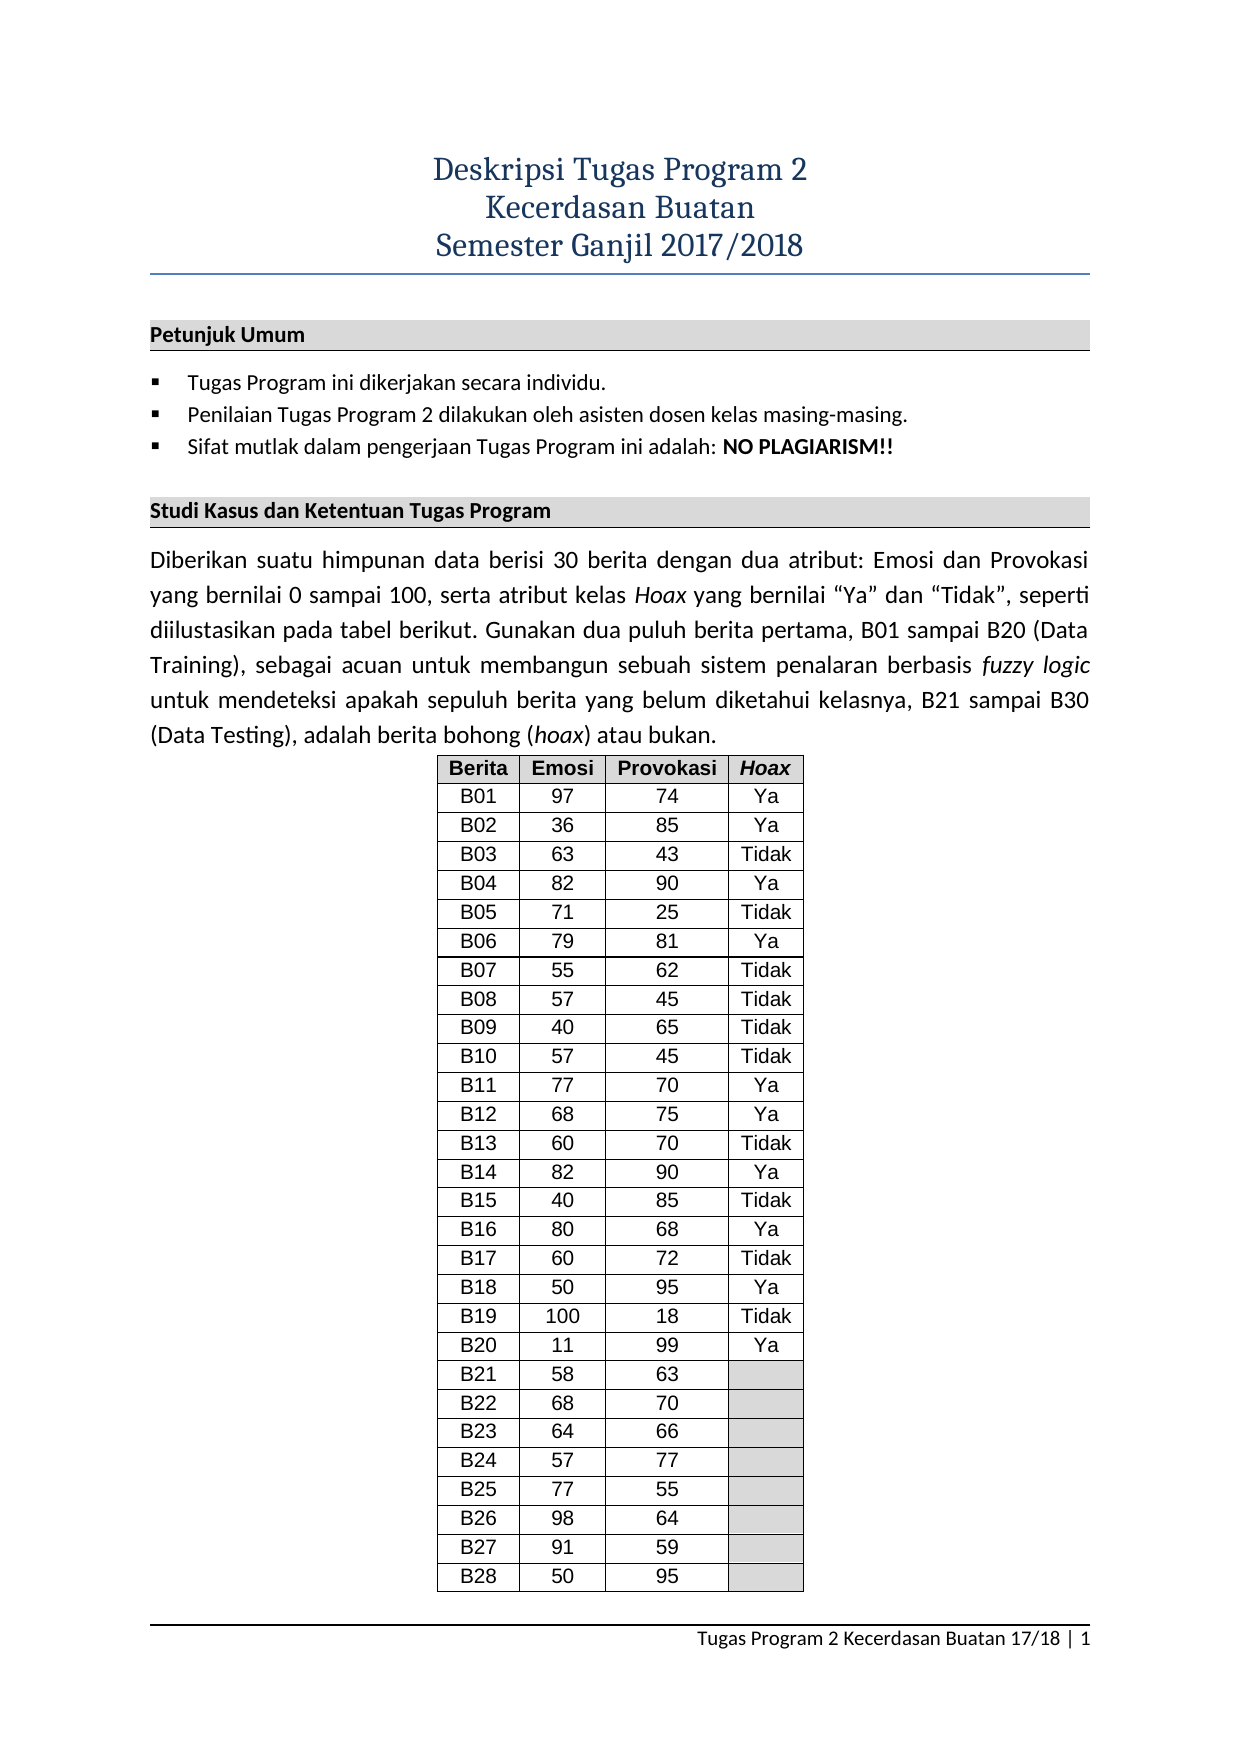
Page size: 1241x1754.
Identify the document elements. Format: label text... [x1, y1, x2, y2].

table_cell [729, 1419, 803, 1447]
table_cell Tidak [729, 842, 803, 870]
table_cell Ya [729, 1160, 803, 1187]
table_cell 40 [520, 1188, 605, 1216]
table_cell 82 [520, 871, 605, 899]
title Semester Ganjil 2017/2018 [150, 227, 1090, 273]
text Diberikan suatu himpunan data berisi 30 berita dengan dua atribut: Emosi dan Provokasi yang bernilai 0 sampai 100, serta atribut kelas Hoax yang bernilai “Ya” dan “Tidak”, seperti diilustasikan pada tabel berikut. Gunakan dua puluh berita pertama, B01 sampai B20 (Data Training), sebagai acuan untuk membangun sebuah sistem penalaran berbasis fuzzy logic untuk mendeteksi apakah sepuluh berita yang belum diketahui kelasnya, B21 sampai B30 (Data Testing), adalah berita bohong (hoax) atau bukan. [150, 544, 1090, 750]
table_cell Tidak [729, 1015, 803, 1043]
table_cell B22 [438, 1390, 519, 1418]
table_cell Ya [729, 1073, 803, 1101]
table_cell B04 [438, 871, 519, 899]
table_cell B18 [438, 1275, 519, 1303]
table_header Provokasi [606, 756, 728, 783]
table_cell 77 [520, 1073, 605, 1101]
table_cell 55 [520, 958, 605, 985]
table_cell B17 [438, 1246, 519, 1274]
table_cell 58 [520, 1361, 605, 1389]
table_header Emosi [520, 756, 605, 783]
table_cell 90 [606, 1160, 728, 1187]
list Tugas Program ini dikerjakan secara individu. [150, 368, 1090, 396]
table_cell 50 [520, 1564, 605, 1591]
table_header Hoax [729, 756, 803, 783]
table_cell 100 [520, 1304, 605, 1332]
table_cell B20 [438, 1333, 519, 1360]
table_cell 60 [520, 1246, 605, 1274]
table_cell 81 [606, 929, 728, 956]
table_cell 59 [606, 1535, 728, 1562]
table_cell 97 [520, 784, 605, 812]
table_cell B21 [438, 1361, 519, 1389]
table_cell 75 [606, 1102, 728, 1129]
table_cell Tidak [729, 900, 803, 928]
table_cell 43 [606, 842, 728, 870]
table_cell B01 [438, 784, 519, 812]
table_cell Ya [729, 813, 803, 841]
table_cell 63 [606, 1361, 728, 1389]
table_cell 85 [606, 1188, 728, 1216]
table_cell 95 [606, 1564, 728, 1591]
table_cell B24 [438, 1448, 519, 1476]
table_cell 63 [520, 842, 605, 870]
subtitle Studi Kasus dan Ketentuan Tugas Program [150, 497, 1090, 527]
table_cell 74 [606, 784, 728, 812]
table_cell 98 [520, 1506, 605, 1533]
table_cell 71 [520, 900, 605, 928]
table_cell B05 [438, 900, 519, 928]
table_header Berita [438, 756, 519, 783]
table_cell B25 [438, 1477, 519, 1505]
table_cell B15 [438, 1188, 519, 1216]
title Deskripsi Tugas Program 2 [150, 150, 1090, 188]
table_cell 57 [520, 986, 605, 1014]
table_cell B27 [438, 1535, 519, 1562]
table_cell [729, 1390, 803, 1418]
table_cell 68 [520, 1102, 605, 1129]
table_cell [729, 1477, 803, 1505]
table_cell B23 [438, 1419, 519, 1447]
table_cell 70 [606, 1073, 728, 1101]
table_cell B11 [438, 1073, 519, 1101]
table_cell Ya [729, 929, 803, 956]
table_cell 36 [520, 813, 605, 841]
table_cell 72 [606, 1246, 728, 1274]
table_cell [729, 1506, 803, 1533]
table_cell 66 [606, 1419, 728, 1447]
table_cell 79 [520, 929, 605, 956]
table_cell B06 [438, 929, 519, 956]
table_cell Tidak [729, 986, 803, 1014]
table_cell B26 [438, 1506, 519, 1533]
table_cell 57 [520, 1044, 605, 1072]
list Sifat mutlak dalam pengerjaan Tugas Program ini adalah: NO PLAGIARISM!! [150, 432, 1090, 460]
table_cell Ya [729, 1217, 803, 1245]
table_cell B09 [438, 1015, 519, 1043]
table_cell [729, 1564, 803, 1591]
table_cell 55 [606, 1477, 728, 1505]
table_cell 95 [606, 1275, 728, 1303]
subtitle Petunjuk Umum [150, 320, 1090, 350]
table_cell 11 [520, 1333, 605, 1360]
table_cell B19 [438, 1304, 519, 1332]
table_cell 25 [606, 900, 728, 928]
table_cell 90 [606, 871, 728, 899]
table_cell 68 [520, 1390, 605, 1418]
table_cell Ya [729, 1102, 803, 1129]
table_cell B14 [438, 1160, 519, 1187]
table_cell 82 [520, 1160, 605, 1187]
table_cell B28 [438, 1564, 519, 1591]
table_cell 65 [606, 1015, 728, 1043]
table_cell 77 [606, 1448, 728, 1476]
table_cell 99 [606, 1333, 728, 1360]
table_cell 60 [520, 1131, 605, 1158]
table_cell 62 [606, 958, 728, 985]
table_cell [729, 1361, 803, 1389]
table_cell Ya [729, 871, 803, 899]
table_cell 40 [520, 1015, 605, 1043]
table_cell B08 [438, 986, 519, 1014]
table_cell B10 [438, 1044, 519, 1072]
table_cell 91 [520, 1535, 605, 1562]
table_cell 57 [520, 1448, 605, 1476]
table_cell B03 [438, 842, 519, 870]
table_cell Tidak [729, 1131, 803, 1158]
table_cell B07 [438, 958, 519, 985]
table_cell 77 [520, 1477, 605, 1505]
table_cell 68 [606, 1217, 728, 1245]
table_cell B02 [438, 813, 519, 841]
table_cell Tidak [729, 1304, 803, 1332]
table_cell Ya [729, 784, 803, 812]
title Kecerdasan Buatan [150, 188, 1090, 227]
table_cell 45 [606, 986, 728, 1014]
table_cell B12 [438, 1102, 519, 1129]
table_cell B13 [438, 1131, 519, 1158]
table_cell B16 [438, 1217, 519, 1245]
table_cell Ya [729, 1275, 803, 1303]
table_cell 80 [520, 1217, 605, 1245]
table_cell [729, 1448, 803, 1476]
table_cell 64 [520, 1419, 605, 1447]
table_cell 50 [520, 1275, 605, 1303]
table_cell 64 [606, 1506, 728, 1533]
table_cell Tidak [729, 1246, 803, 1274]
list Penilaian Tugas Program 2 dilakukan oleh asisten dosen kelas masing-masing. [150, 400, 1090, 428]
table_cell 85 [606, 813, 728, 841]
table_cell 18 [606, 1304, 728, 1332]
table_cell Tidak [729, 958, 803, 985]
table_cell 45 [606, 1044, 728, 1072]
table_cell Ya [729, 1333, 803, 1360]
table_cell 70 [606, 1131, 728, 1158]
table_cell Tidak [729, 1188, 803, 1216]
table_cell Tidak [729, 1044, 803, 1072]
table_cell 70 [606, 1390, 728, 1418]
table_cell [729, 1535, 803, 1562]
